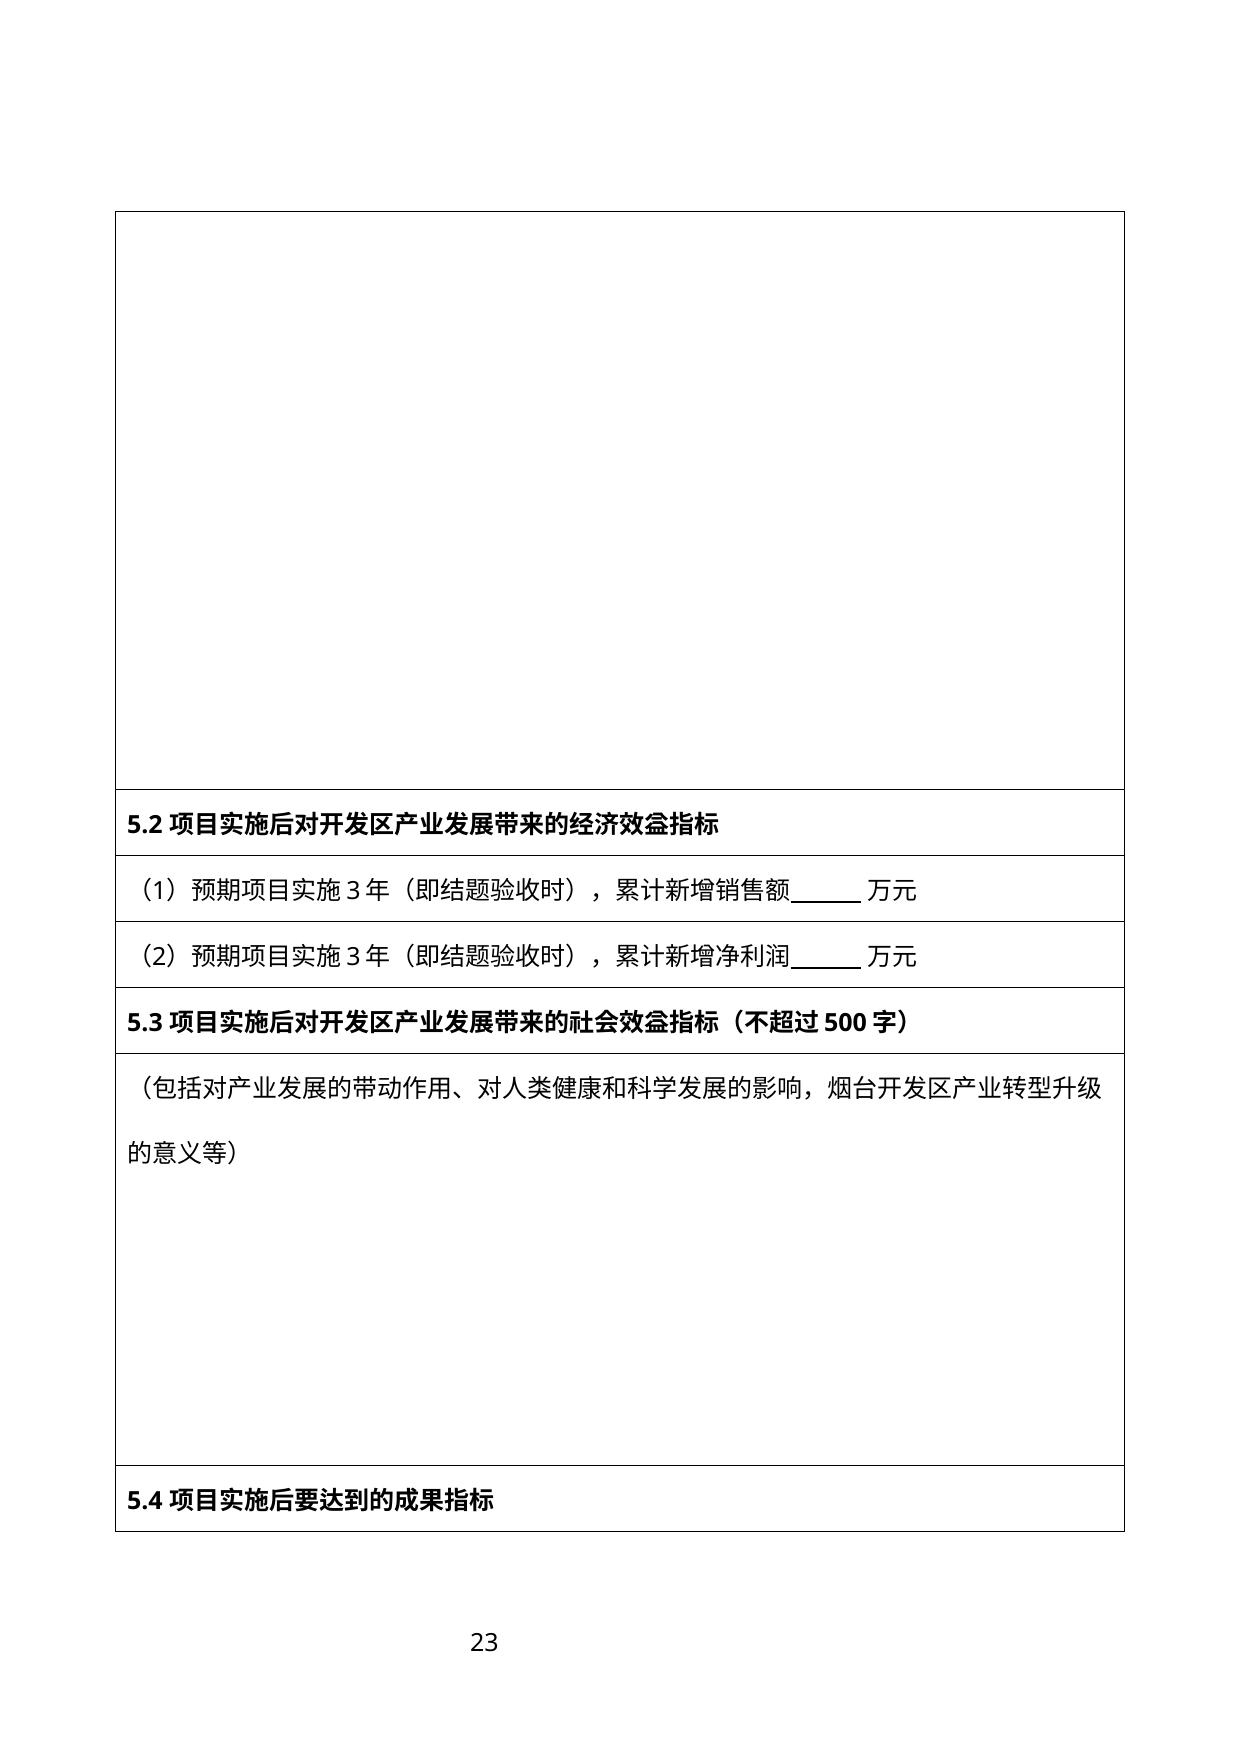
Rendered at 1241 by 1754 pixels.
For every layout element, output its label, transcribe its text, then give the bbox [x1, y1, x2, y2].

table_cell [116, 212, 1124, 789]
table_cell （1）预期项目实施3年（即结题验收时），累计新增销售额 万元 [116, 856, 1124, 921]
table_cell 5.2 项目实施后对开发区产业发展带来的经济效益指标 [116, 790, 1124, 855]
table_cell （包括对产业发展的带动作用、对人类健康和科学发展的影响，烟台开发区产业转型升级的意义等） [116, 1054, 1124, 1465]
table_cell 5.4 项目实施后要达到的成果指标 [116, 1466, 1124, 1531]
table_cell 5.3 项目实施后对开发区产业发展带来的社会效益指标（不超过500字） [116, 988, 1124, 1053]
table_cell （2）预期项目实施3年（即结题验收时），累计新增净利润 万元 [116, 922, 1124, 987]
